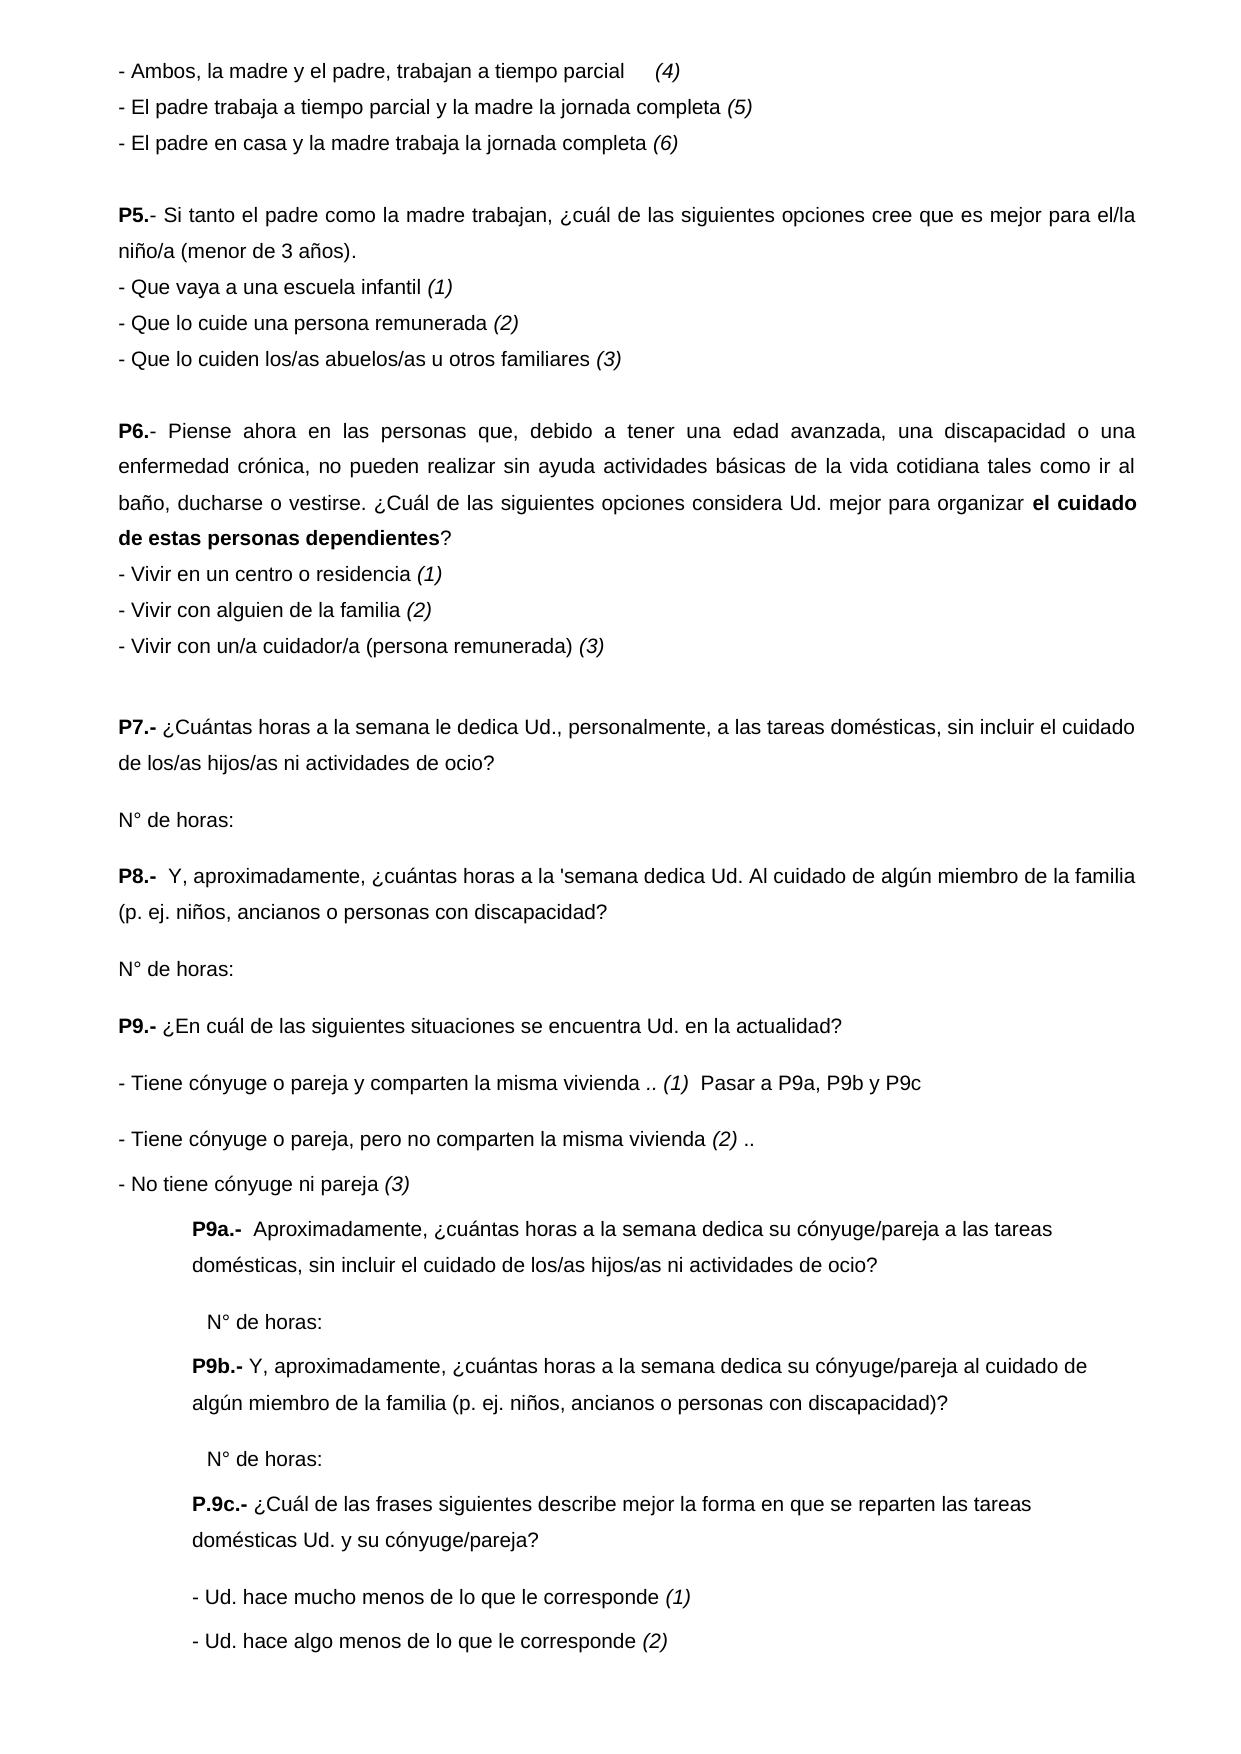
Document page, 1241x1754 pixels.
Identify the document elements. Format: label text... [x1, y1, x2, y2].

text P9b.- Y, aproximadamente, ¿cuántas horas a la semana dedica su cónyuge/pareja al cuidado de algún miembro de la familia (p. ej. niños, ancianos o personas con discapacidad)? [192, 1354, 1137, 1414]
text - Que vaya a una escuela infantil (1) [118, 275, 1137, 299]
text P9.- ¿En cuál de las siguientes situaciones se encuentra Ud. en la actualidad? [118, 1014, 1137, 1038]
text - Ud. hace mucho menos de lo que le corresponde (1) [177, 1584, 1137, 1608]
text - Ud. hace algo menos de lo que le corresponde (2) [162, 1629, 1137, 1653]
text - No tiene cónyuge ni pareja (3) [118, 1172, 1137, 1196]
text - El padre en casa y la madre trabaja la jornada completa (6) [118, 131, 1137, 155]
text - Tiene cónyuge o pareja, pero no comparten la misma vivienda (2) .. [118, 1127, 1137, 1151]
text P7.- ¿Cuántas horas a la semana le dedica Ud., personalmente, a las tareas domésticas, sin incluir el cuidado de los/as hijos/as ni actividades de ocio? [118, 715, 1137, 775]
text N° de horas: [192, 1447, 1137, 1471]
text - Que lo cuiden los/as abuelos/as u otros familiares (3) [118, 347, 1137, 371]
text N° de horas: [118, 807, 1137, 831]
text P9a.- Aproximadamente, ¿cuántas horas a la semana dedica su cónyuge/pareja a las tareas domésticas, sin incluir el cuidado de los/as hijos/as ni actividades de ocio? [192, 1217, 1137, 1277]
text N° de horas: [192, 1309, 1137, 1333]
text - El padre trabaja a tiempo parcial y la madre la jornada completa (5) [118, 95, 1137, 119]
text - Ambos, la madre y el padre, trabajan a tiempo parcial (4) [118, 59, 1137, 83]
text P.9c.- ¿Cuál de las frases siguientes describe mejor la forma en que se reparten las tareas domésticas Ud. y su cónyuge/pareja? [192, 1492, 1137, 1552]
text N° de horas: [118, 957, 1137, 981]
text P6.- Piense ahora en las personas que, debido a tener una edad avanzada, una discapacidad o una enfermedad crónica, no pueden realizar sin ayuda actividades básicas de la vida cotidiana tales como ir al baño, ducharse o vestirse. ¿Cuál de las siguientes opciones considera Ud. mejor para organizar el cuidado de estas personas dependientes? [118, 418, 1137, 550]
text - Vivir con alguien de la familia (2) [118, 598, 1137, 622]
text P8.- Y, aproximadamente, ¿cuántas horas a la 'semana dedica Ud. Al cuidado de algún miembro de la familia (p. ej. niños, ancianos o personas con discapacidad? [118, 864, 1137, 924]
text - Tiene cónyuge o pareja y comparten la misma vivienda .. (1) Pasar a P9a, P9b y P9c [59, 1071, 1137, 1094]
text - Vivir con un/a cuidador/a (persona remunerada) (3) [118, 634, 1137, 658]
text P5.- Si tanto el padre como la madre trabajan, ¿cuál de las siguientes opciones cree que es mejor para el/la niño/a (menor de 3 años). [118, 203, 1137, 263]
text - Vivir en un centro o residencia (1) [118, 562, 1137, 586]
text - Que lo cuide una persona remunerada (2) [118, 311, 1137, 334]
